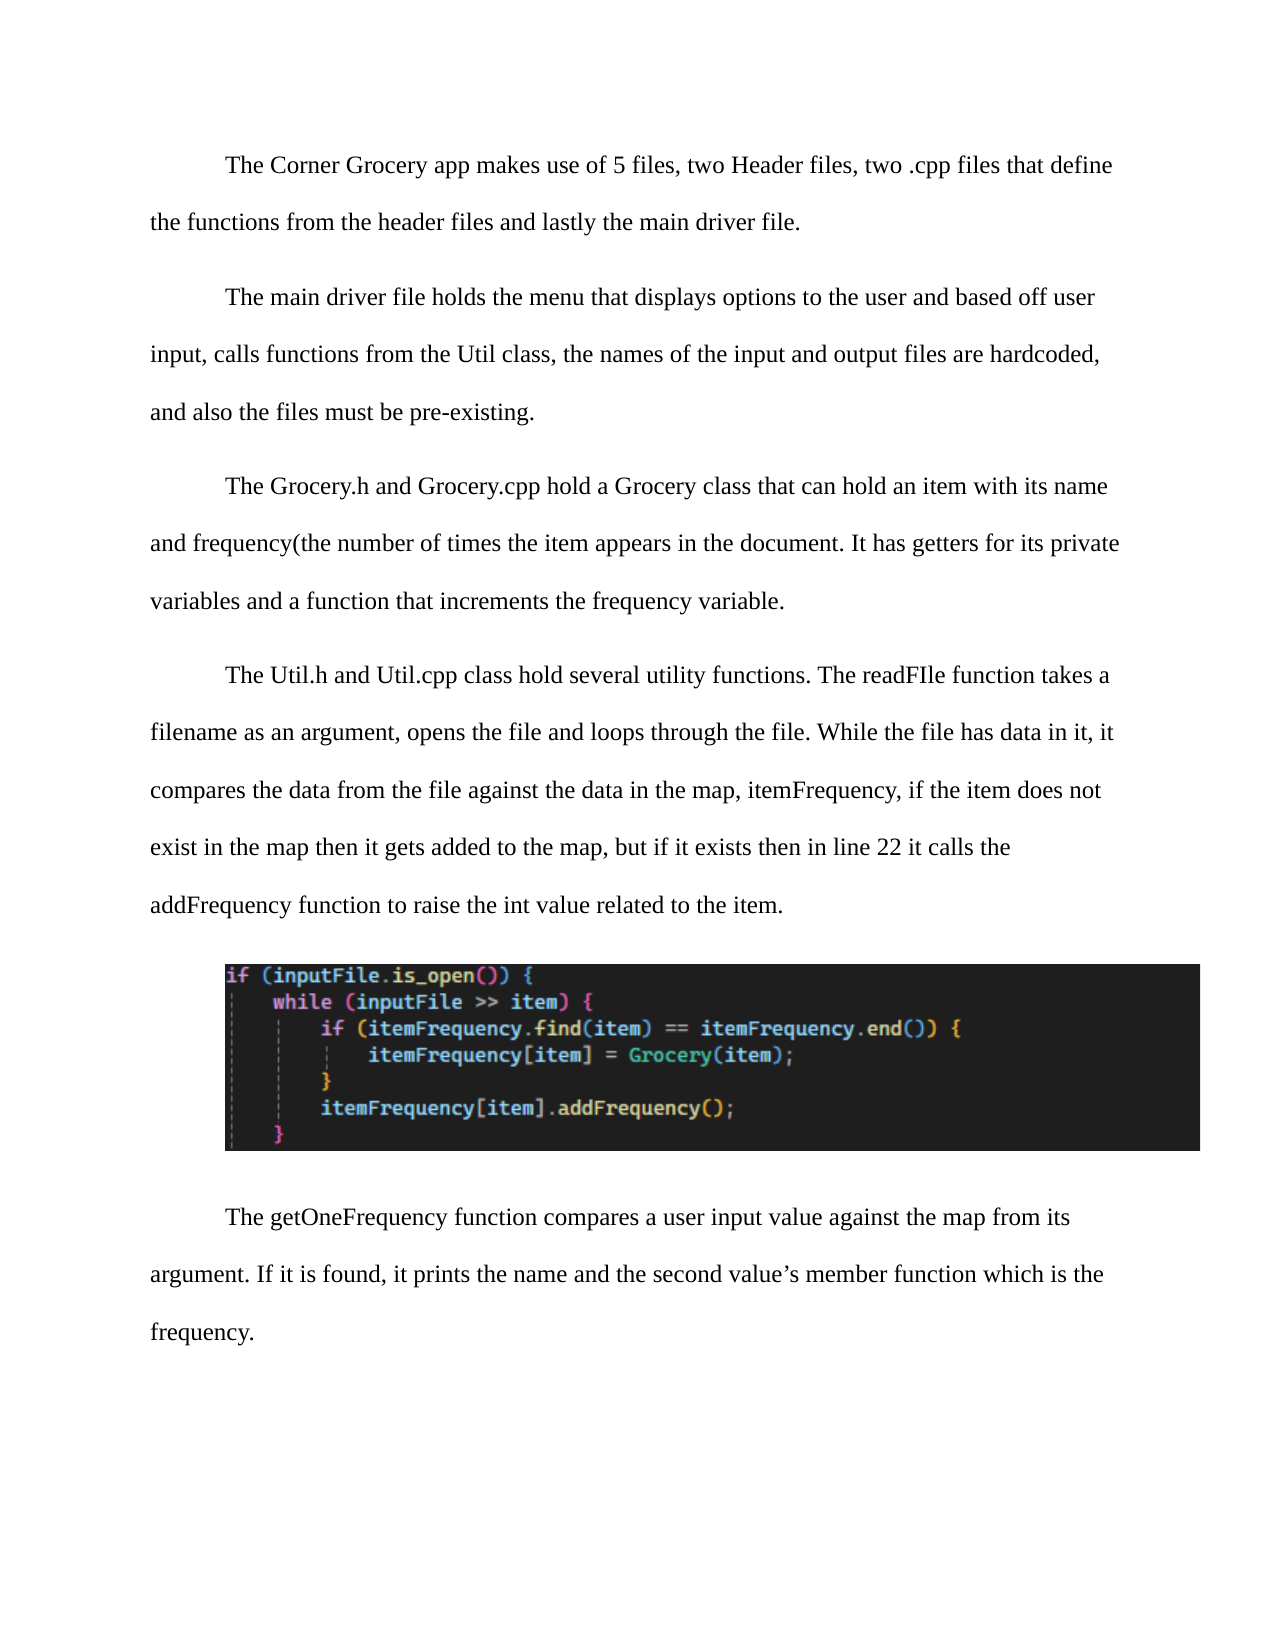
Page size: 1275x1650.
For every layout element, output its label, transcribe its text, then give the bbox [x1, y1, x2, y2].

text The getOneFrequency function compares a user input value against the map from its argument. If it is found, it prints the name and the second value’s member function which is the frequency. [150, 1202, 1125, 1346]
text The Corner Grocery app makes use of 5 files, two Header files, two .cpp files that define the functions from the header files and lastly the main driver file. [150, 150, 1125, 236]
text The Grocery.h and Grocery.cpp hold a Grocery class that can hold an item with its name and frequency(the number of times the item appears in the document. It has getters for its private variables and a function that increments the frequency variable. [150, 471, 1125, 614]
text The Util.h and Util.cpp class hold several utility functions. The readFIle function takes a filename as an argument, opens the file and loops through the file. While the file has data in it, it compares the data from the file against the data in the map, itemFrequency, if the item does not exist in the map then it gets added to the map, but if it exists then in line 22 it calls the addFrequency function to raise the int value related to the item. [150, 660, 1125, 919]
text The main driver file holds the menu that displays options to the user and based off user input, calls functions from the Util class, the names of the input and output files are hardcoded, and also the files must be pre-existing. [150, 282, 1125, 425]
picture [225, 964, 1200, 1151]
